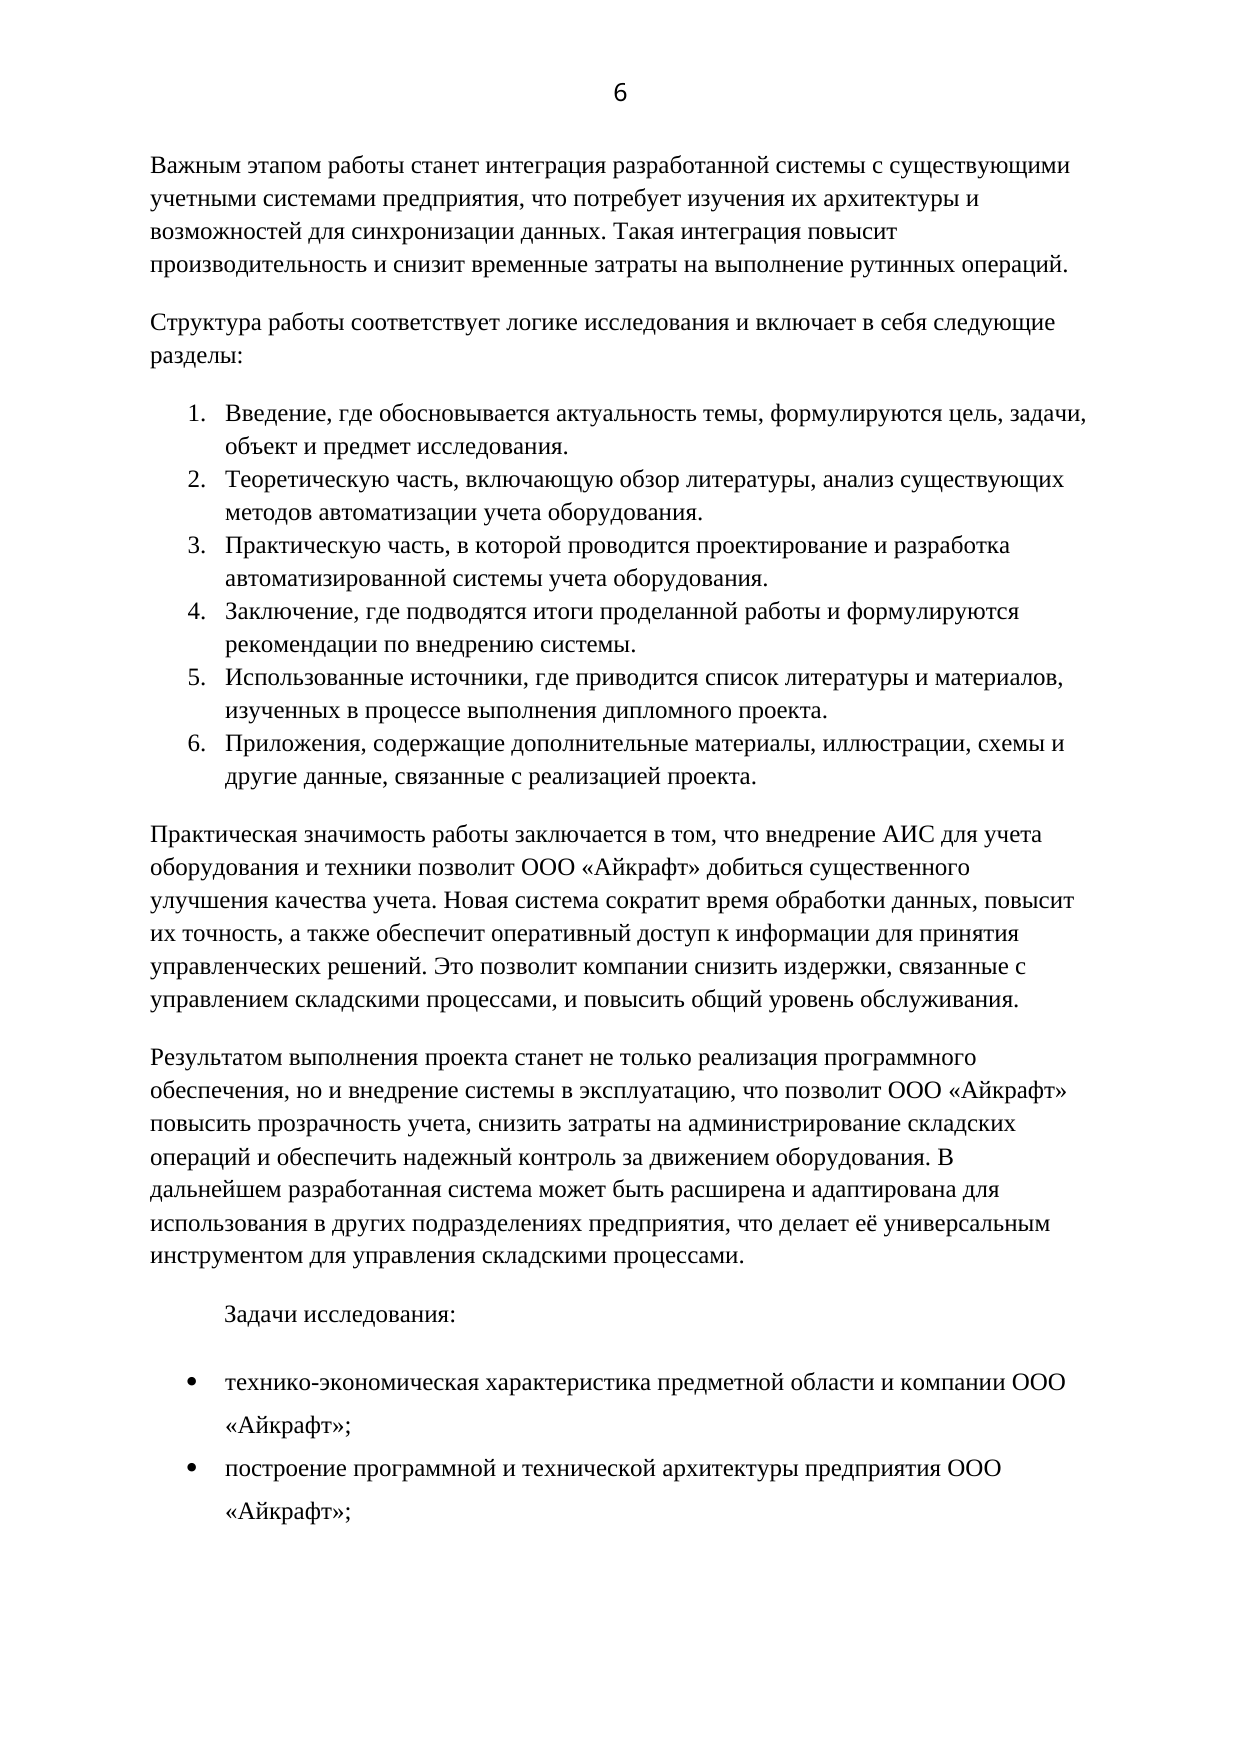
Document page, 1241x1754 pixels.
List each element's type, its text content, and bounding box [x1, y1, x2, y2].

text Результатом выполнения проекта станет не только реализация программного обеспечения, но и внедрение системы в эксплуатацию, что позволит ООО «Айкрафт» повысить прозрачность учета, снизить затраты на администрирование складских операций и обеспечить надежный контроль за движением оборудования. В дальнейшем разработанная система может быть расширена и адаптирована для использования в других подразделениях предприятия, что делает её универсальным инструментом для управления складскими процессами. [150, 1042, 1090, 1269]
list технико-экономическая характеристика предметной области и компании ООО «Айкрафт»; [187, 1367, 1090, 1439]
list Практическую часть, в которой проводится проектирование и разработка автоматизированной системы учета оборудования. [187, 530, 1090, 592]
list Приложения, содержащие дополнительные материалы, иллюстрации, схемы и другие данные, связанные с реализацией проекта. [187, 728, 1090, 790]
list Теоретическую часть, включающую обзор литературы, анализ существующих методов автоматизации учета оборудования. [187, 464, 1090, 526]
text Важным этапом работы станет интеграция разработанной системы с существующими учетными системами предприятия, что потребует изучения их архитектуры и возможностей для синхронизации данных. Такая интеграция повысит производительность и снизит временные затраты на выполнение рутинных операций. [150, 150, 1090, 278]
text Структура работы соответствует логике исследования и включает в себя следующие разделы: [150, 307, 1090, 369]
list построение программной и технической архитектуры предприятия ООО «Айкрафт»; [187, 1453, 1090, 1525]
list Заключение, где подводятся итоги проделанной работы и формулируются рекомендации по внедрению системы. [187, 596, 1090, 658]
list Использованные источники, где приводится список литературы и материалов, изученных в процессе выполнения дипломного проекта. [187, 662, 1090, 724]
list Введение, где обосновывается актуальность темы, формулируются цель, задачи, объект и предмет исследования. [187, 398, 1090, 460]
text Задачи исследования: [150, 1299, 1090, 1327]
text Практическая значимость работы заключается в том, что внедрение АИС для учета оборудования и техники позволит ООО «Айкрафт» добиться существенного улучшения качества учета. Новая система сократит время обработки данных, повысит их точность, а также обеспечит оперативный доступ к информации для принятия управленческих решений. Это позволит компании снизить издержки, связанные с управлением складскими процессами, и повысить общий уровень обслуживания. [150, 819, 1090, 1013]
